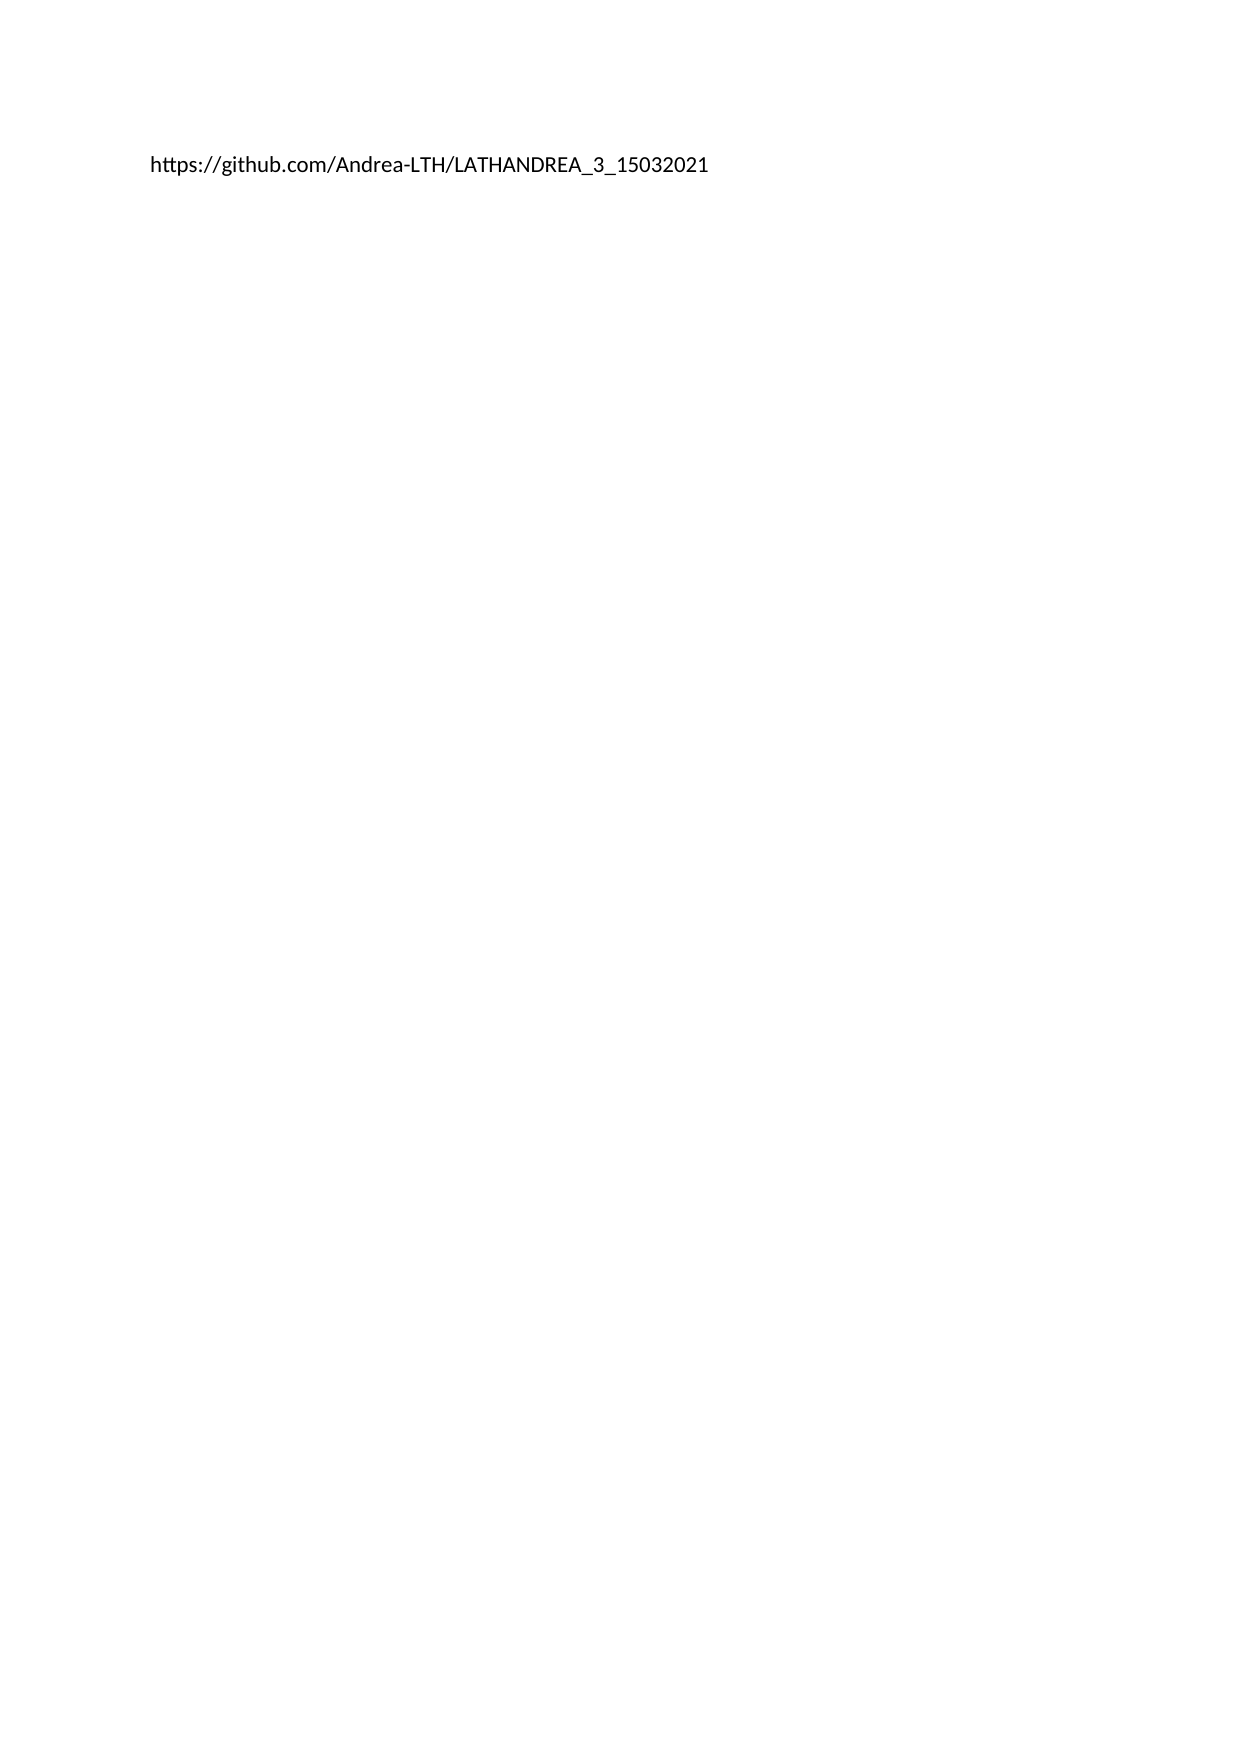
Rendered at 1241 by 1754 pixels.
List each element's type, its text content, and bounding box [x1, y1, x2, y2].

text https://github.com/Andrea-LTH/LATHANDREA_3_15032021 [150, 150, 1090, 178]
